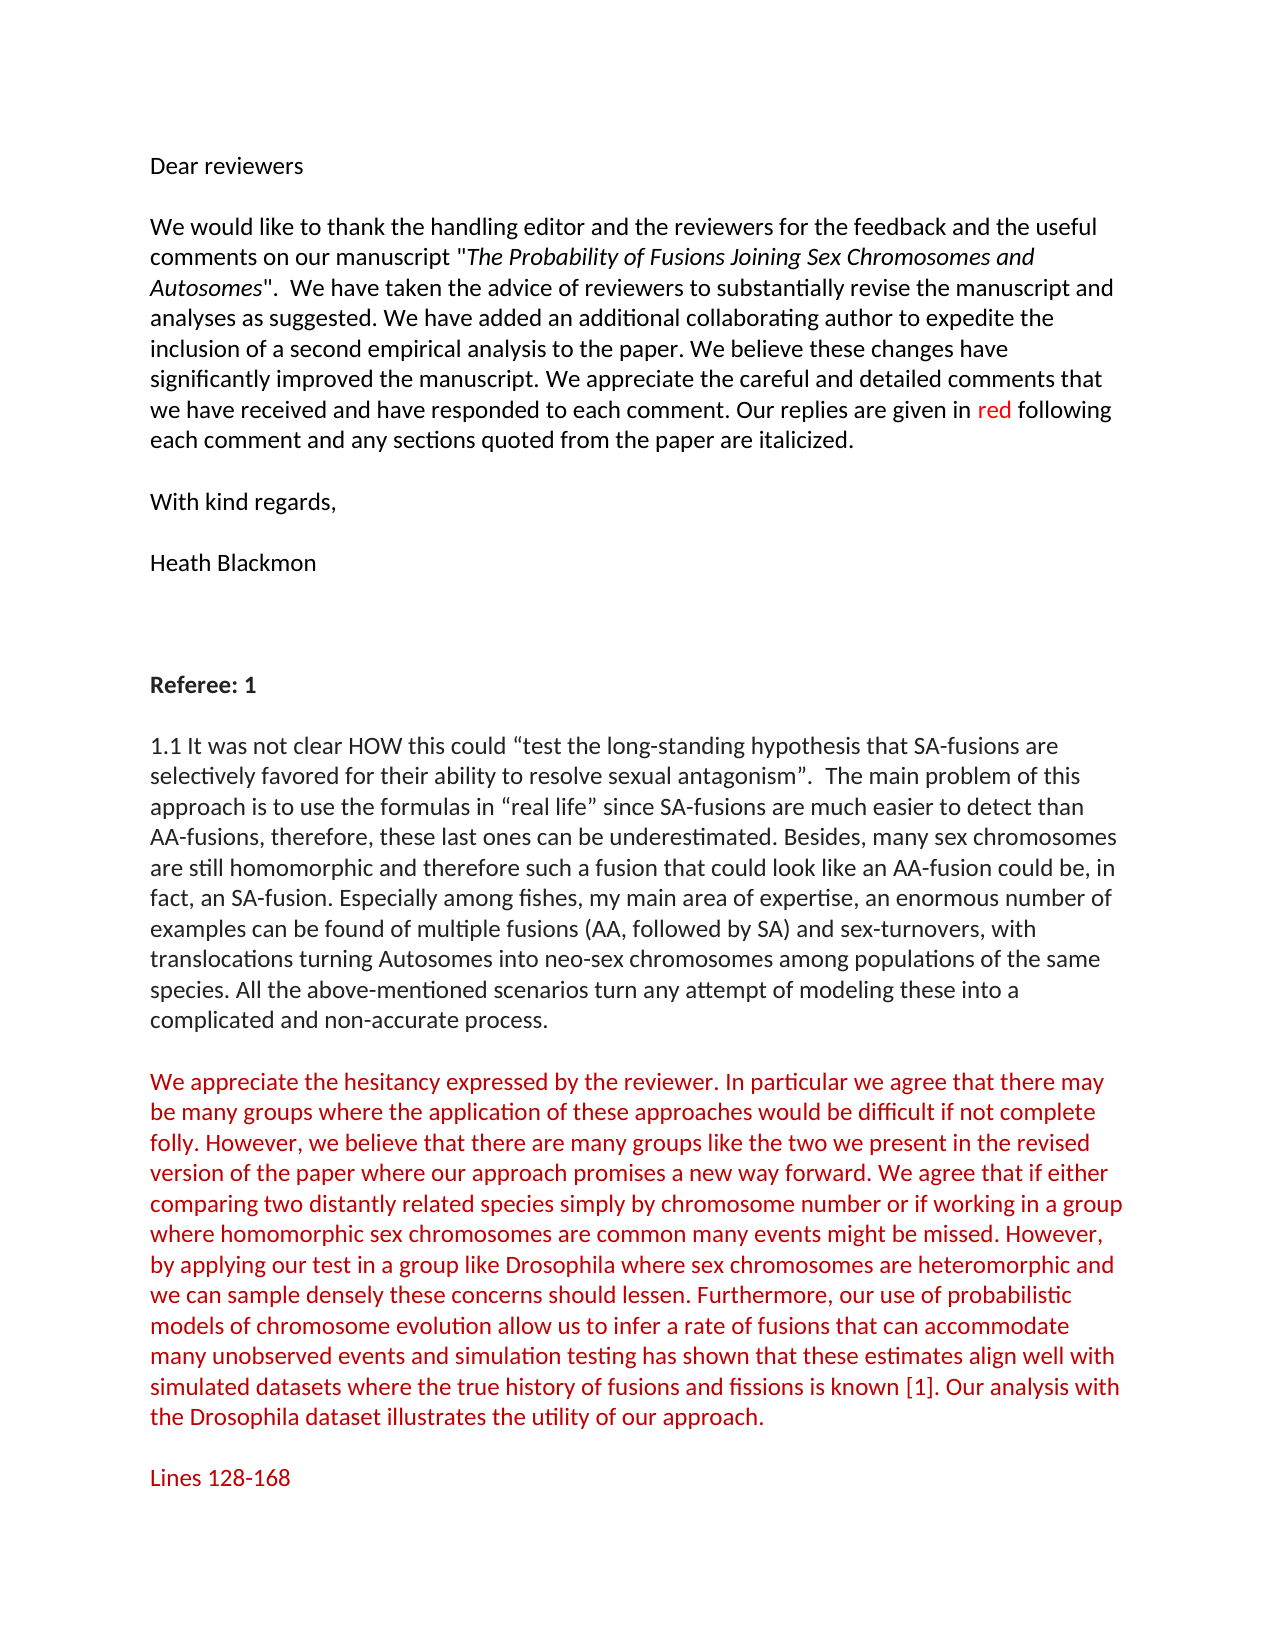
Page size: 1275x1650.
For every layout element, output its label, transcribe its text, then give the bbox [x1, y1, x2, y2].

text Dear reviewers [150, 150, 1125, 181]
text We appreciate the hesitancy expressed by the reviewer. In particular we agree that there may be many groups where the application of these approaches would be difficult if not complete folly. However, we believe that there are many groups like the two we present in the revised version of the paper where our approach promises a new way forward. We agree that if either comparing two distantly related species simply by chromosome number or if working in a group where homomorphic sex chromosomes are common many events might be missed. However, by applying our test in a group like Drosophila where sex chromosomes are heteromorphic and we can sample densely these concerns should lessen. Furthermore, our use of probabilistic models of chromosome evolution allow us to infer a rate of fusions that can accommodate many unobserved events and simulation testing has shown that these estimates align well with simulated datasets where the true history of fusions and fissions is known [1]. Our analysis with the Drosophila dataset illustrates the utility of our approach. [765, 1066, 1125, 1432]
text With kind regards, [150, 486, 1125, 516]
text Heath Blackmon [150, 547, 1125, 577]
text Referee: 1 1.1 It was not clear HOW this could “test the long-standing hypothesis that SA-fusions are selectively favored for their ability to resolve sexual antagonism”. The main problem of this approach is to use the formulas in “real life” since SA-fusions are much easier to detect than AA-fusions, therefore, these last ones can be underestimated. Besides, many sex chromosomes are still homomorphic and therefore such a fusion that could look like an AA-fusion could be, in fact, an SA-fusion. Especially among fishes, my main area of expertise, an enormous number of examples can be found of multiple fusions (AA, followed by SA) and sex-turnovers, with translocations turning Autosomes into neo-sex chromosomes among populations of the same species. All the above-mentioned scenarios turn any attempt of modeling these into a complicated and non-accurate process. [150, 669, 1125, 1035]
text We would like to thank the handling editor and the reviewers for the feedback and the useful comments on our manuscript "The Probability of Fusions Joining Sex Chromosomes and Autosomes". We have taken the advice of reviewers to substantially revise the manuscript and analyses as suggested. We have added an additional collaborating author to expedite the inclusion of a second empirical analysis to the paper. We believe these changes have significantly improved the manuscript. We appreciate the careful and detailed comments that we have received and have responded to each comment. Our replies are given in red following each comment and any sections quoted from the paper are italicized. [150, 211, 1125, 455]
text Lines 128-168 [150, 1462, 1125, 1493]
